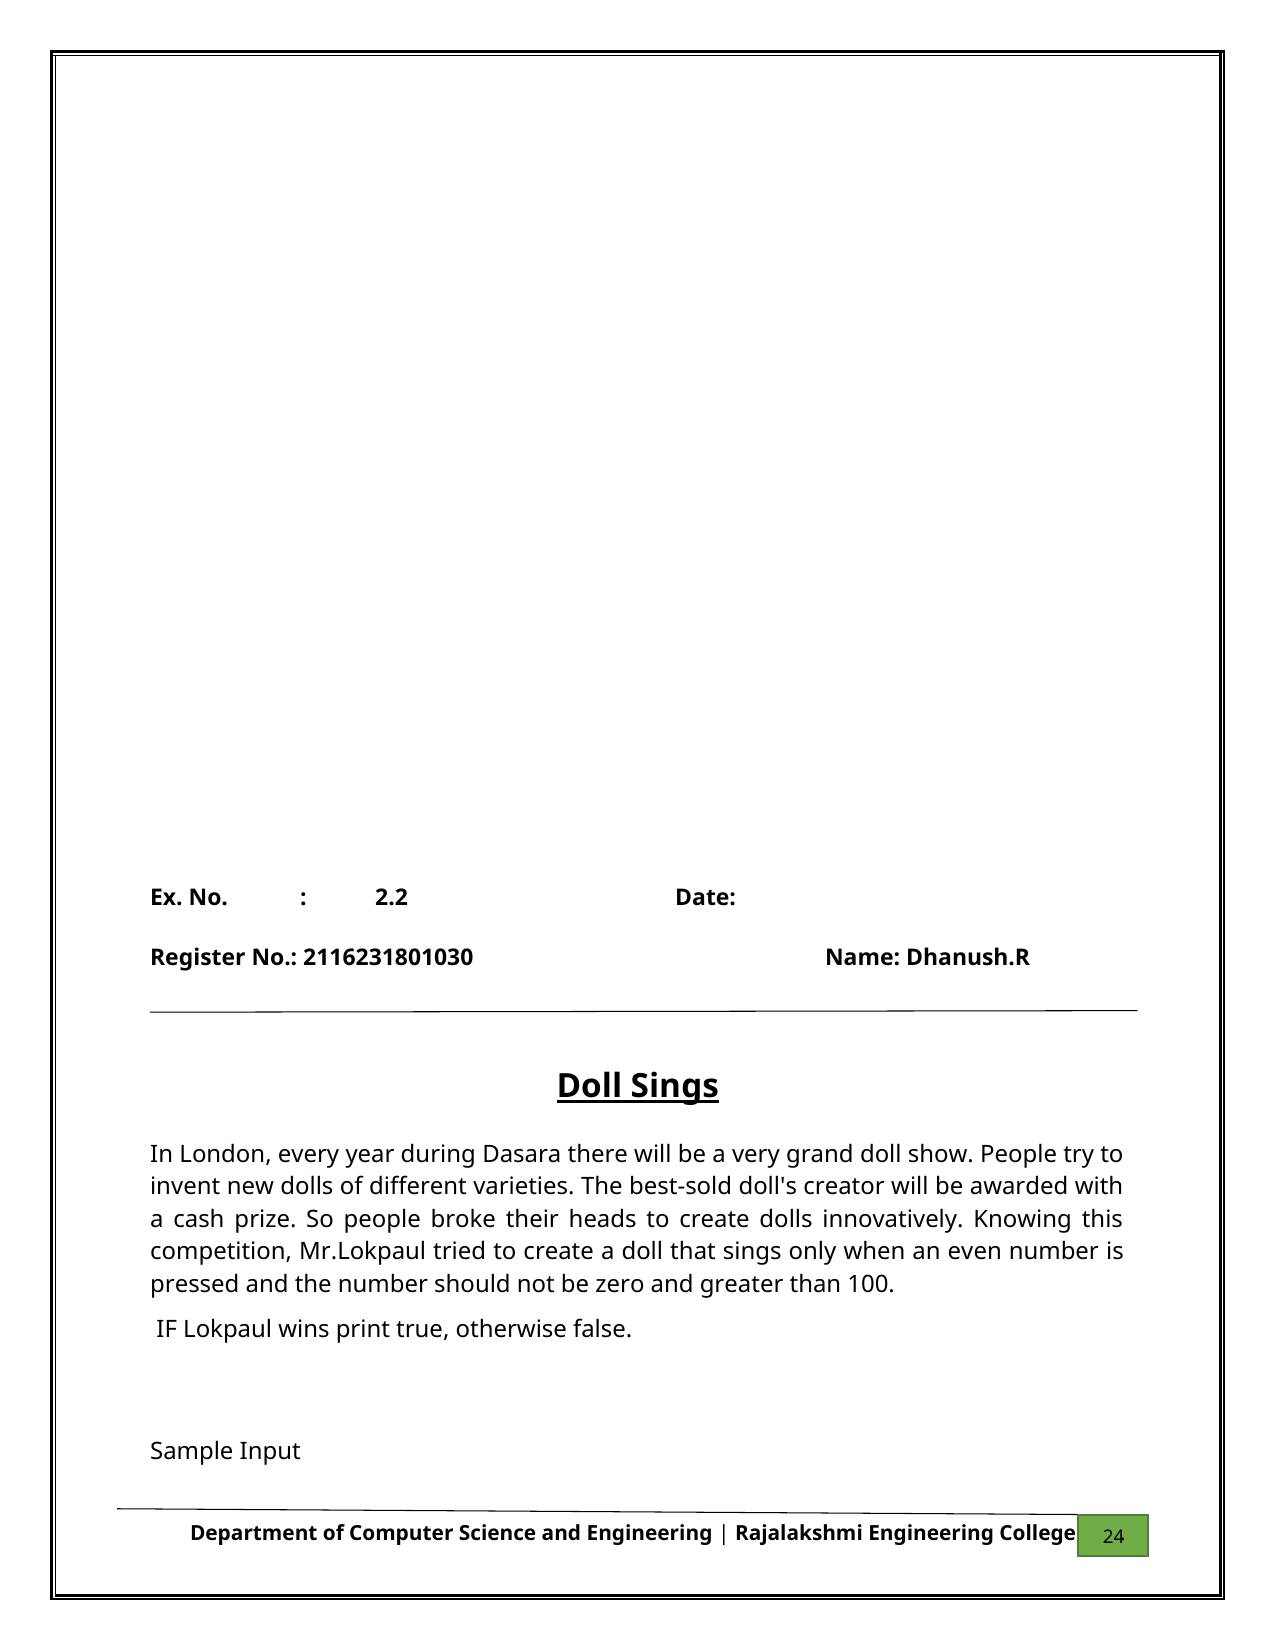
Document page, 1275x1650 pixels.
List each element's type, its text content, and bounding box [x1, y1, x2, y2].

text IF Lokpaul wins print true, otherwise false. [150, 1312, 1125, 1344]
text Register No.: 2116231801030 Name: Dhanush.R [150, 941, 1125, 972]
text Ex. No. : 2.2 Date: [150, 881, 1125, 912]
text Sample Input [150, 1434, 1125, 1467]
text In London, every year during Dasara there will be a very grand doll show. People try to invent new dolls of different varieties. The best-sold doll's creator will be awarded with a cash prize. So people broke their heads to create dolls innovatively. Knowing this competition, Mr.Lokpaul tried to create a doll that sings only when an even number is pressed and the number should not be zero and greater than 100. [150, 1136, 1125, 1299]
text Doll Sings [150, 1062, 1125, 1107]
